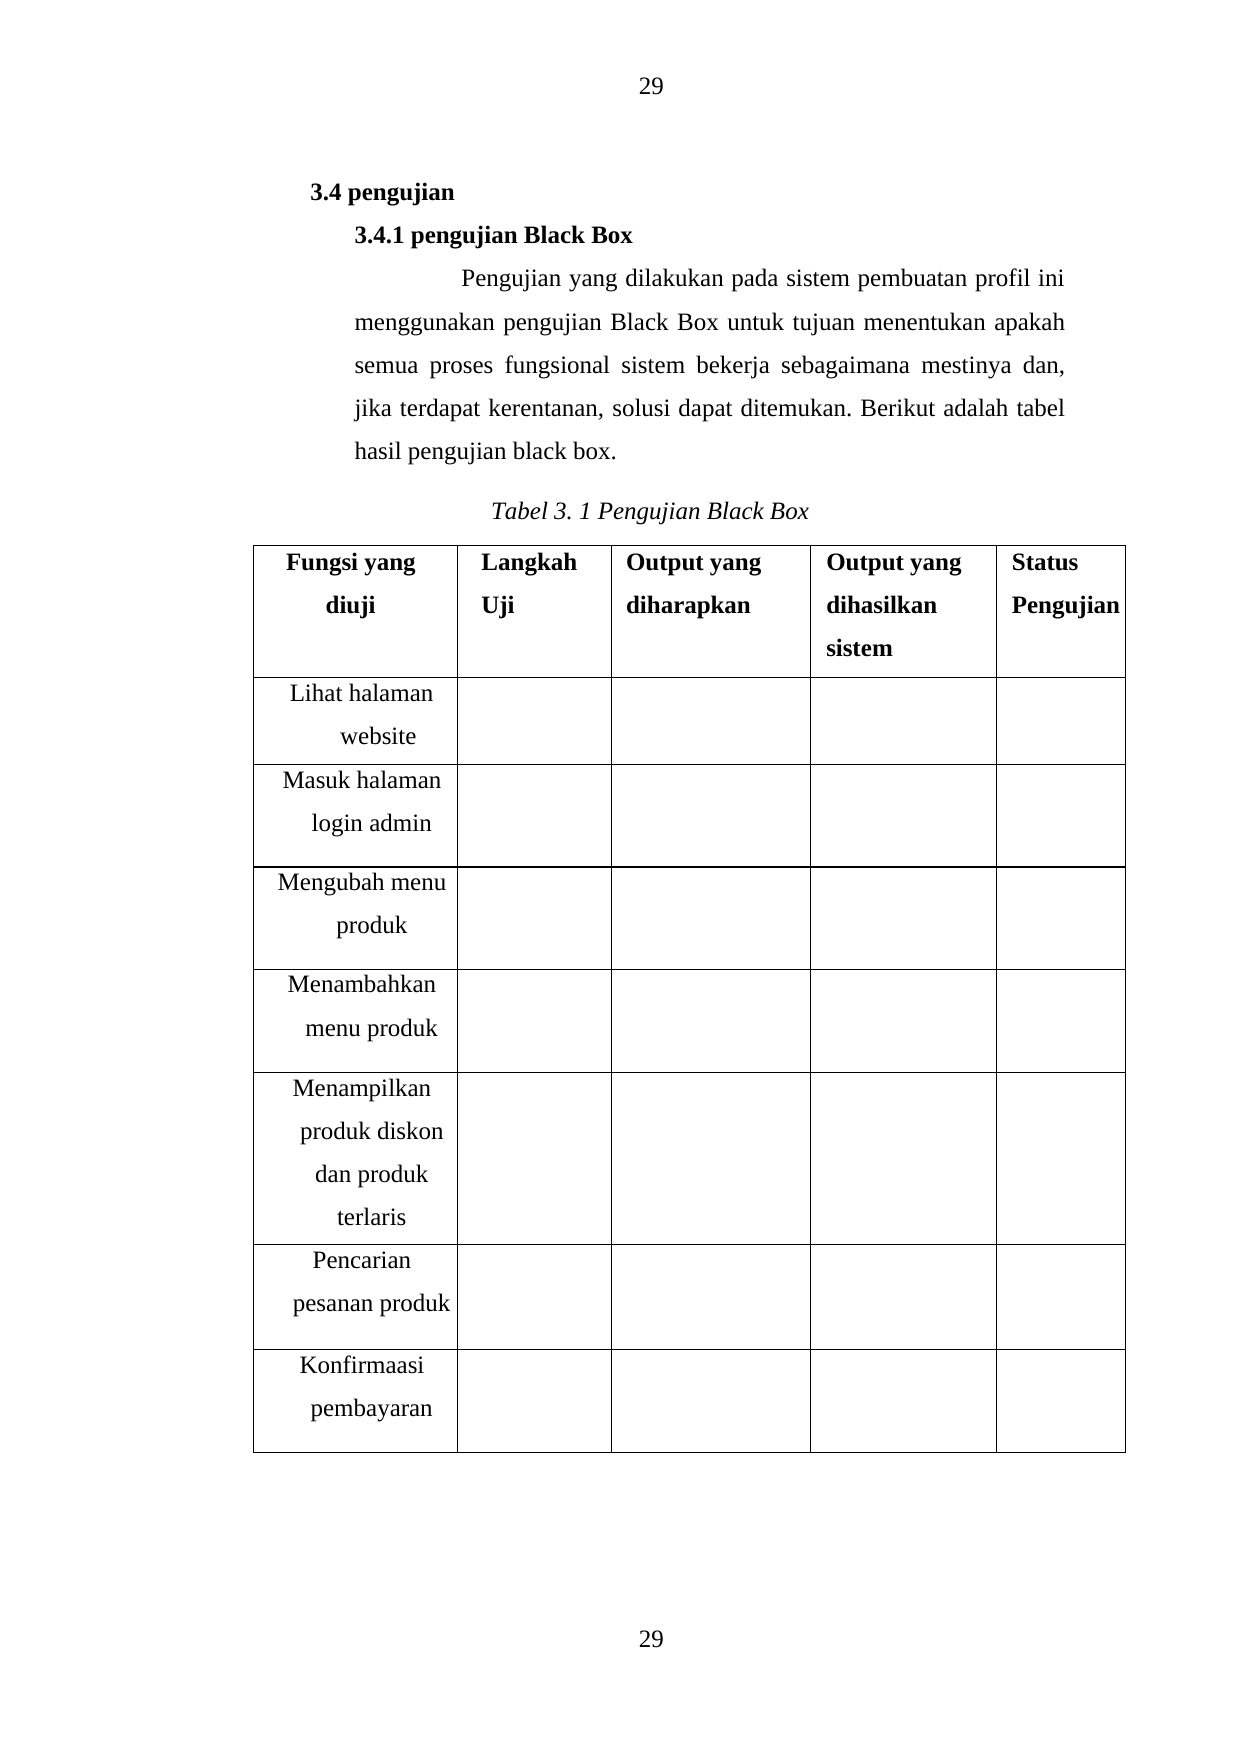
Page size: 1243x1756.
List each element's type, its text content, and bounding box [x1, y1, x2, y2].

table_cell [811, 1245, 996, 1349]
table_cell [612, 678, 810, 764]
table_cell [458, 1350, 611, 1452]
table_cell [612, 970, 810, 1072]
table_header Fungsi yang diuji [254, 546, 457, 677]
table_header Output yang diharapkan [612, 546, 810, 677]
table_cell [811, 765, 996, 866]
table_cell [811, 970, 996, 1072]
table_cell [612, 1073, 810, 1244]
table_cell Menambahkan menu produk [254, 970, 457, 1072]
table_header Output yang dihasilkan sistem [811, 546, 996, 677]
table_cell [458, 765, 611, 866]
table_cell [997, 1245, 1125, 1349]
text Tabel 3. 1 Pengujian Black Box [236, 496, 1066, 524]
list 3.4.1 pengujian Black Box [162, 220, 1066, 249]
table_cell Pencarian pesanan produk [254, 1245, 457, 1349]
table_cell [458, 678, 611, 764]
table_cell [997, 868, 1125, 968]
table_cell Mengubah menu produk [254, 868, 457, 968]
table_cell [612, 765, 810, 866]
table_cell [612, 1245, 810, 1349]
table_cell Masuk halaman login admin [254, 765, 457, 866]
table_cell [612, 868, 810, 968]
table_cell Menampilkan produk diskon dan produk terlaris [254, 1073, 457, 1244]
list 3.4 pengujian [310, 177, 1066, 206]
list Pengujian yang dilakukan pada sistem pembuatan profil ini menggunakan pengujian Black Box untuk tujuan menentukan apakah semua proses fungsional sistem bekerja sebagaimana mestinya dan, jika terdapat kerentanan, solusi dapat ditemukan. Berikut adalah tabel hasil pengujian black box. [310, 263, 1066, 465]
table_cell [612, 1350, 810, 1452]
table_cell Lihat halaman website [254, 678, 457, 764]
table_cell [458, 868, 611, 968]
table_cell [458, 970, 611, 1072]
table_cell [997, 1073, 1125, 1244]
table_cell [811, 678, 996, 764]
table_cell [997, 1350, 1125, 1452]
table_cell [811, 1350, 996, 1452]
table_cell [997, 970, 1125, 1072]
table_cell [997, 765, 1125, 866]
table_header Status Pengujian [997, 546, 1125, 677]
table_cell [811, 868, 996, 968]
table_cell [997, 678, 1125, 764]
table_cell Konfirmaasi pembayaran [254, 1350, 457, 1452]
table_cell [458, 1245, 611, 1349]
table_cell [811, 1073, 996, 1244]
table_cell [458, 1073, 611, 1244]
table_header Langkah Uji [458, 546, 611, 677]
